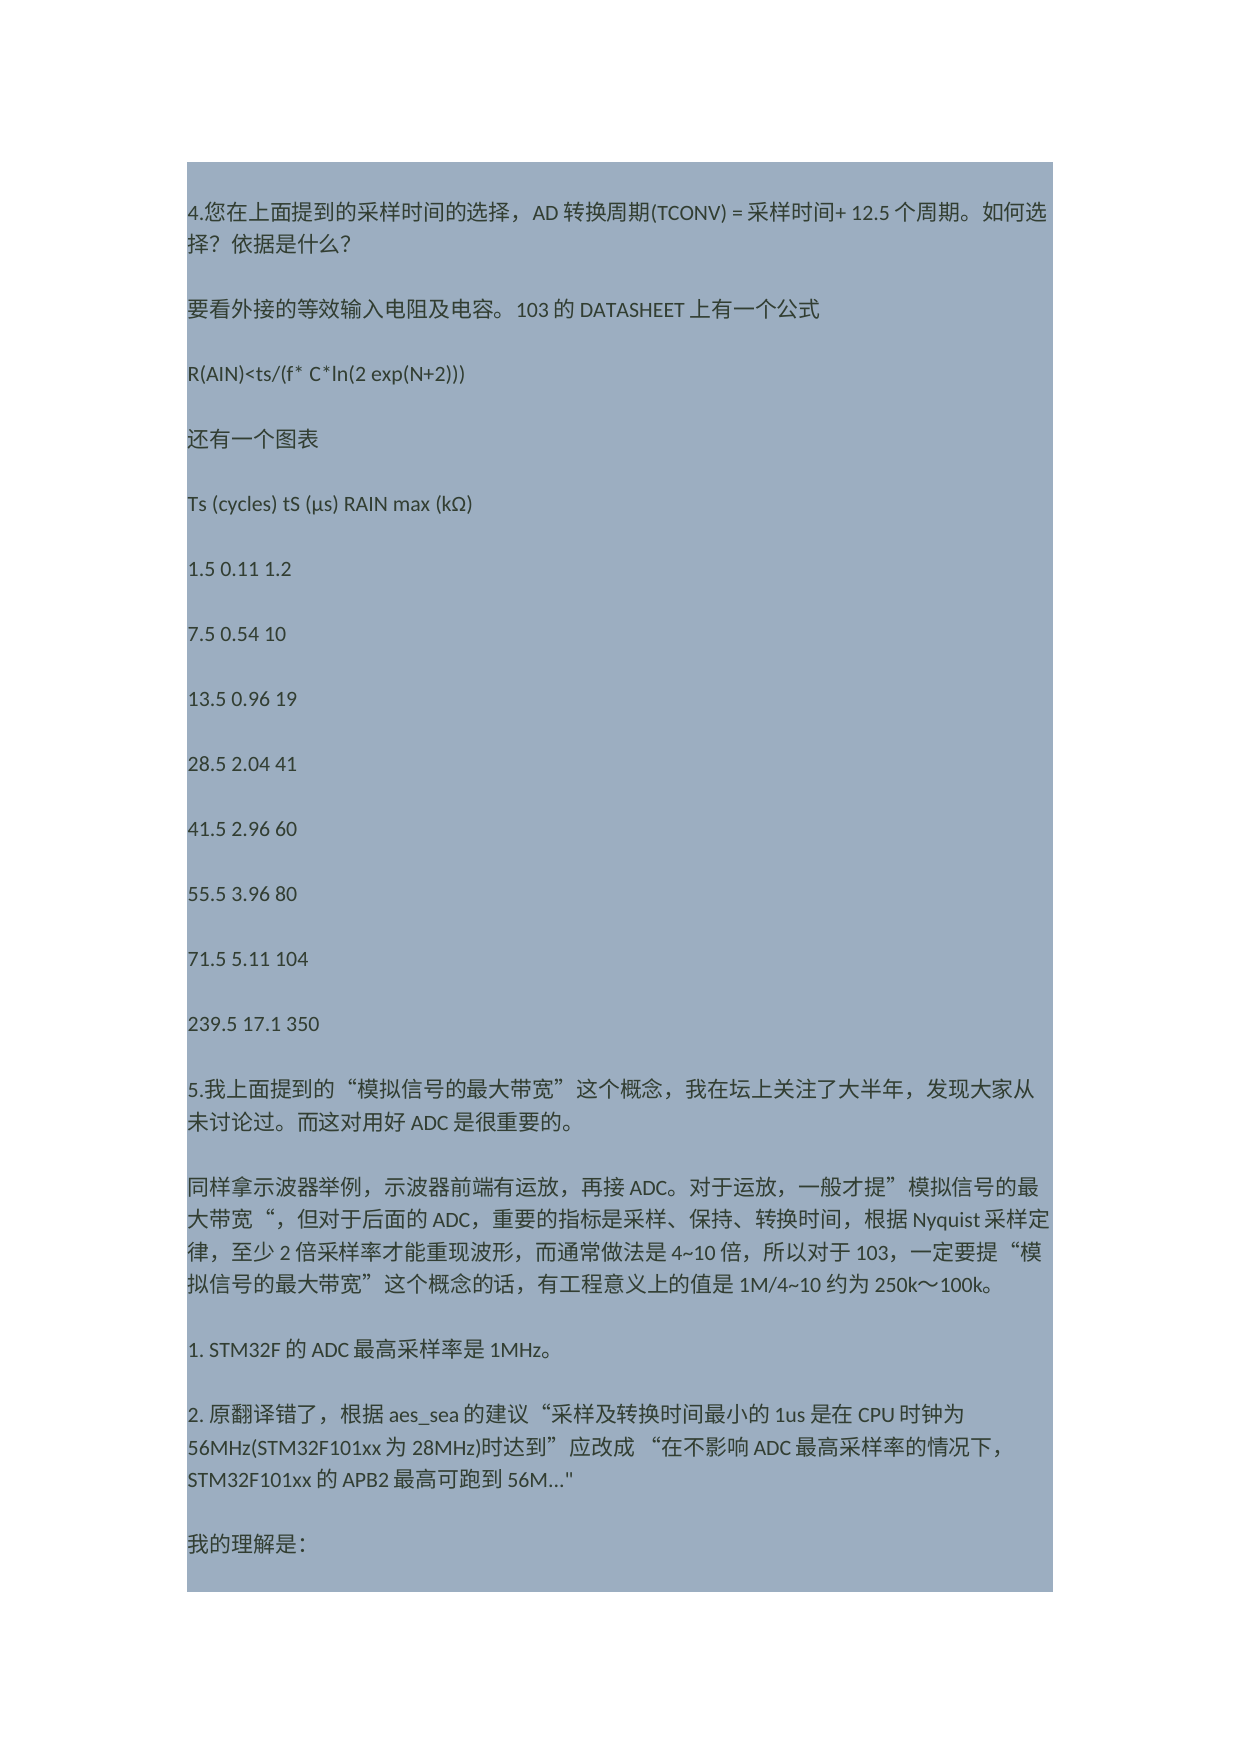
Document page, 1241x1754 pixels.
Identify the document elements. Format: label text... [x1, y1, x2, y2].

text 55.5 3.96 80 [187, 877, 1053, 909]
text R(AIN)<ts/(f* C*ln(2 exp(N+2))) [187, 357, 1053, 389]
text 我的理解是： [187, 1527, 1053, 1559]
text 4.您在上面提到的采样时间的选择，AD转换周期(TCONV) = 采样时间+ 12.5个周期。如何选择？依据是什么？ [187, 194, 1053, 259]
text 41.5 2.96 60 [187, 812, 1053, 844]
text 1. STM32F的ADC最高采样率是1MHz。 [187, 1332, 1053, 1364]
text 同样拿示波器举例，示波器前端有运放，再接ADC。对于运放，一般才提”模拟信号的最大带宽“，但对于后面的ADC，重要的指标是采样、保持、转换时间，根据Nyquist采样定律，至少2倍采样率才能重现波形，而通常做法是4~10倍，所以对于103，一定要提“模拟信号的最大带宽”这个概念的话，有工程意义上的值是1M/4~10 约为250k～100k。 [187, 1169, 1053, 1299]
text Ts (cycles) tS (μs) RAIN max (kΩ) [187, 487, 1053, 519]
text 71.5 5.11 104 [187, 942, 1053, 974]
text 239.5 17.1 350 [187, 1007, 1053, 1039]
text 5.我上面提到的“模拟信号的最大带宽”这个概念，我在坛上关注了大半年，发现大家从未讨论过。而这对用好ADC是很重要的。 [187, 1072, 1053, 1137]
text 要看外接的等效输入电阻及电容。103的DATASHEET上有一个公式 [187, 292, 1053, 324]
text 2. 原翻译错了，根据aes_sea的建议“采样及转换时间最小的1us是在CPU时钟为56MHz(STM32F101xx为28MHz)时达到”应改成 “在不影响ADC最高采样率的情况下，STM32F101xx的APB2最高可跑到56M..." [187, 1397, 1053, 1494]
text 7.5 0.54 10 [187, 617, 1053, 649]
text 1.5 0.11 1.2 [187, 552, 1053, 584]
text 还有一个图表 [187, 422, 1053, 454]
text 28.5 2.04 41 [187, 747, 1053, 779]
text 13.5 0.96 19 [187, 682, 1053, 714]
